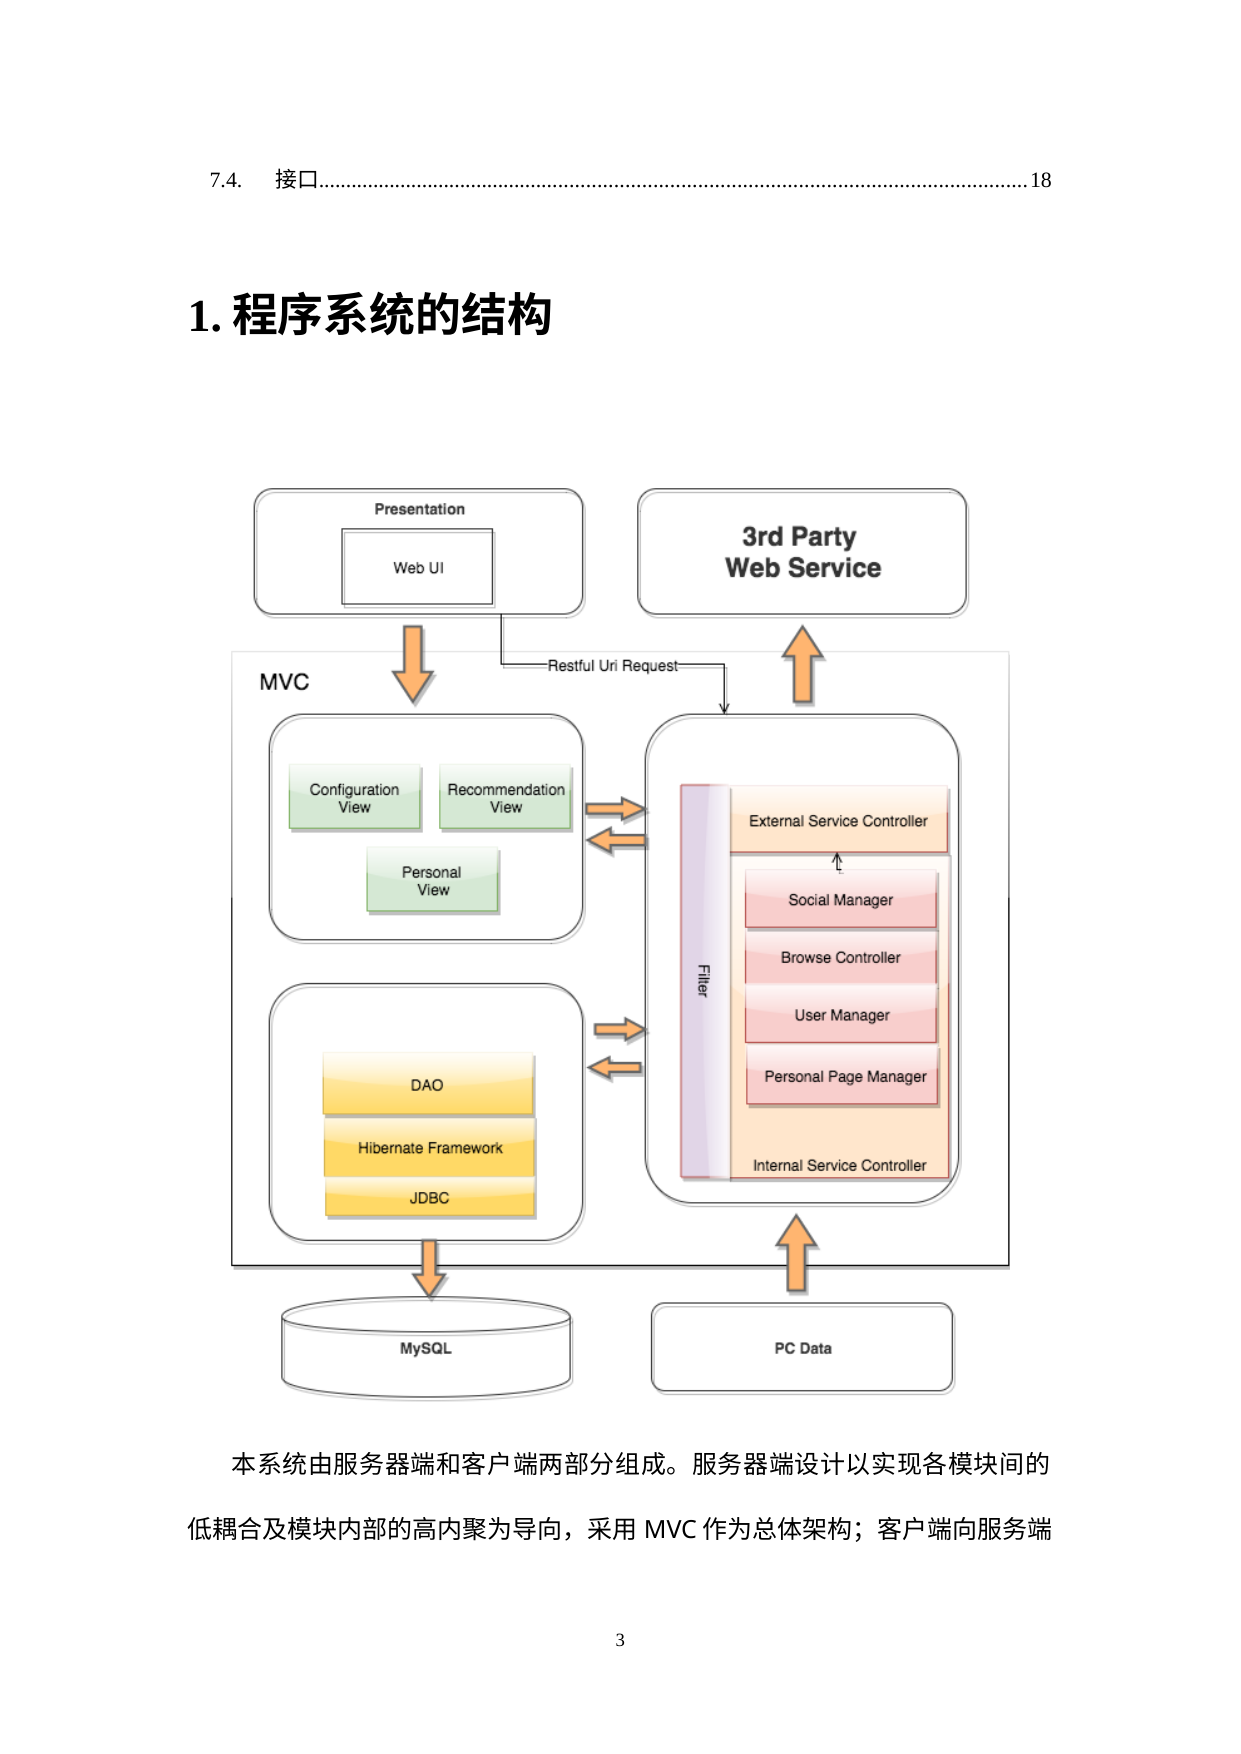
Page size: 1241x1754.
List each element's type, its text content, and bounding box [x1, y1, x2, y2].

subtitle 程序系统的结构 [187, 262, 1053, 360]
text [187, 1430, 1053, 1560]
